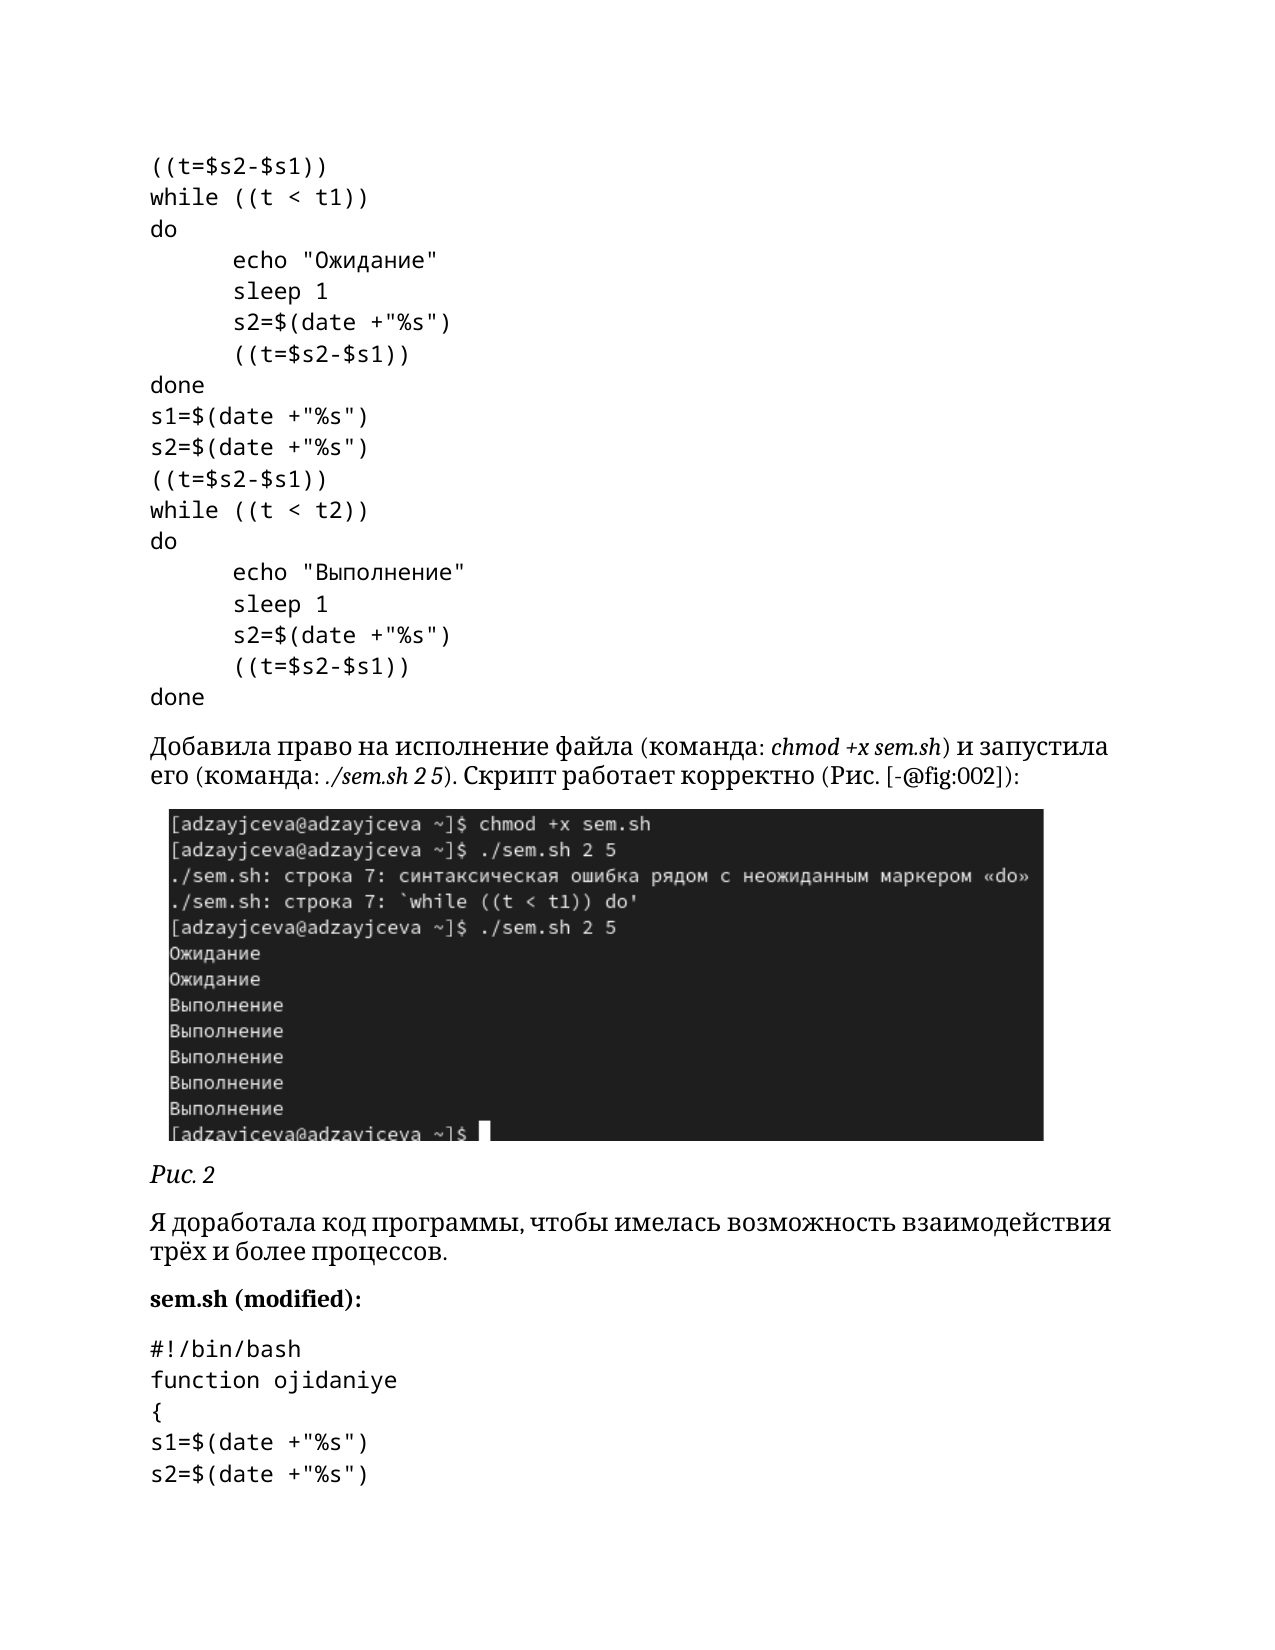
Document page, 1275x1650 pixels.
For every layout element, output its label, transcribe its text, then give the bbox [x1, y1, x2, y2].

picture [168, 809, 1044, 1141]
text sem.sh (modified): [150, 1285, 1125, 1314]
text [150, 150, 1125, 712]
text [150, 1332, 1125, 1489]
text Я доработала код программы, чтобы имелась возможность взаимодействия трёх и более процессов. [150, 1209, 1125, 1266]
text Рис. 2 [150, 1161, 1125, 1190]
text Добавила право на исполнение файла (команда: chmod +x sem.sh) и запустила его (команда: ./sem.sh 2 5). Скрипт работает корректно (Рис. [-@fig:002]): [150, 733, 1125, 791]
